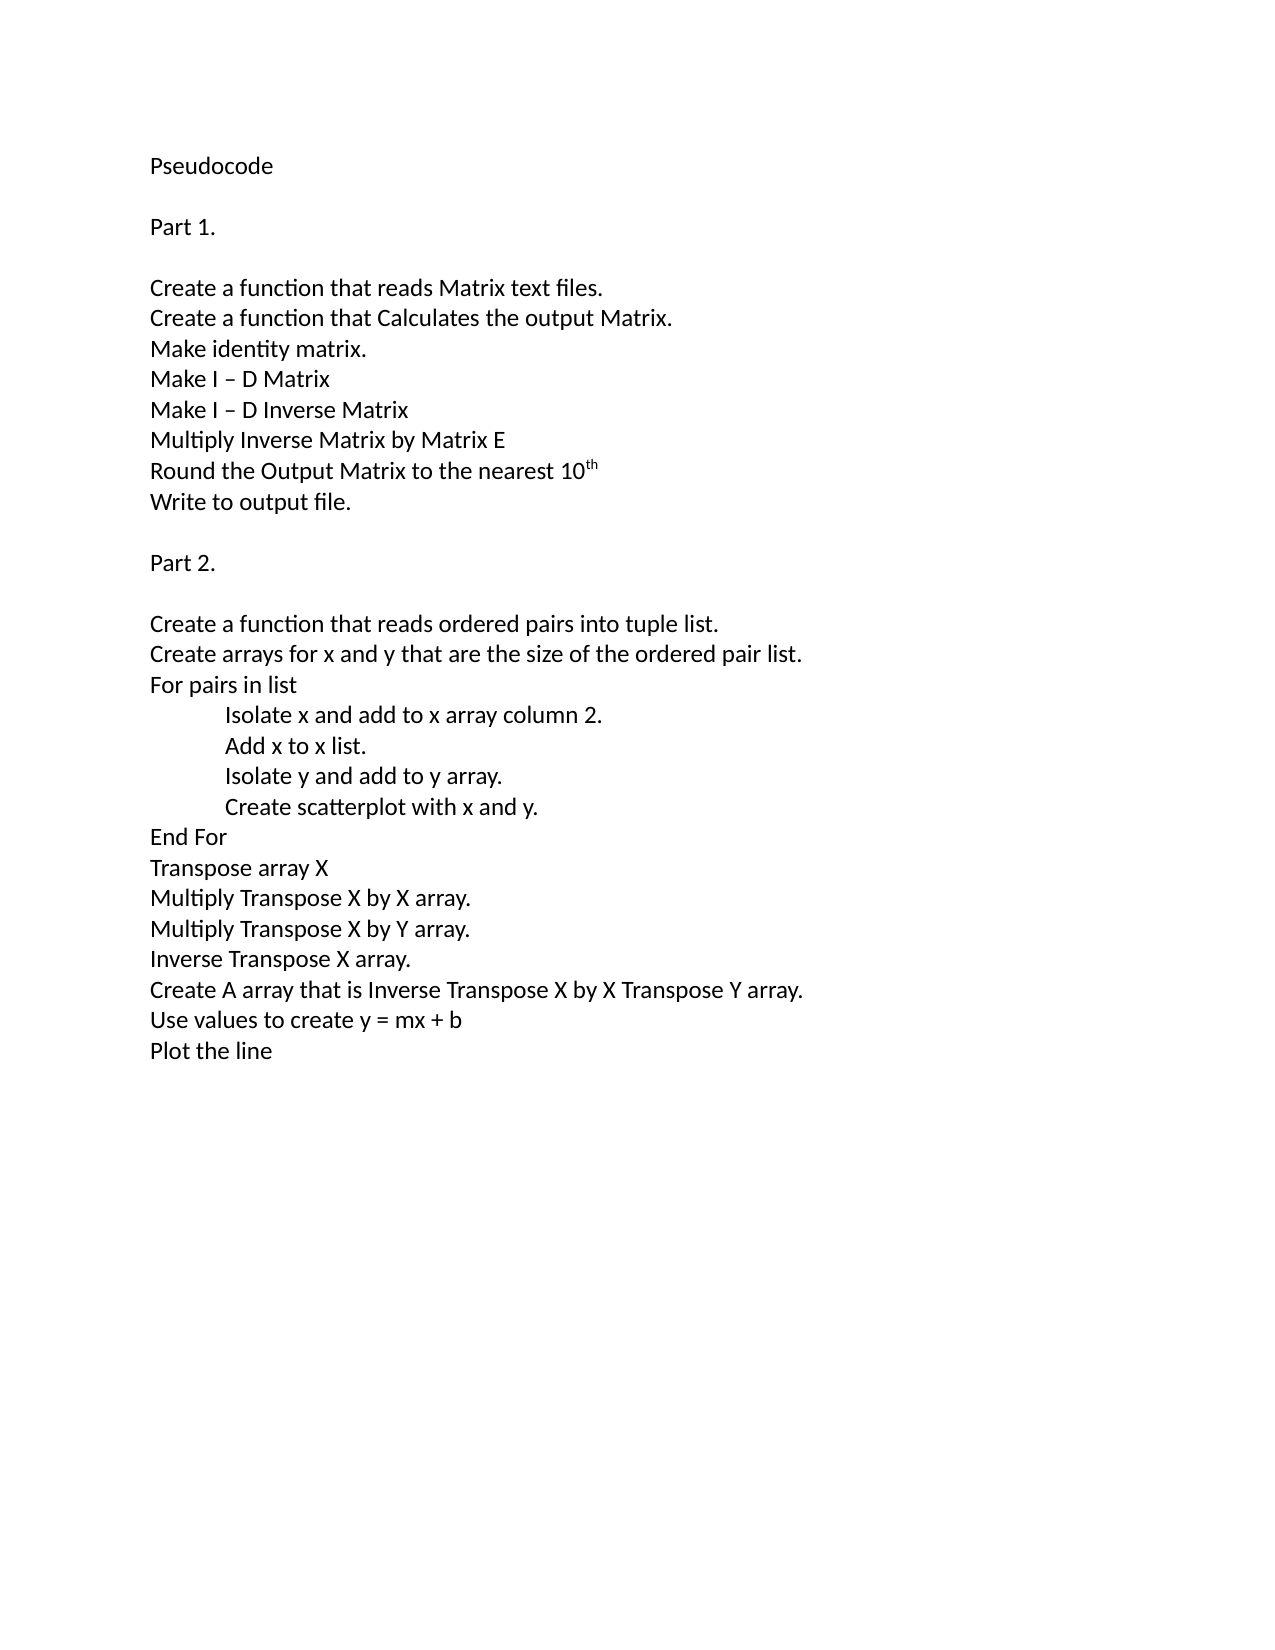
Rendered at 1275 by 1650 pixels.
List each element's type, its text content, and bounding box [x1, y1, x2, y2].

text Write to output file. [150, 486, 1125, 516]
text Add x to x list. [150, 730, 1125, 760]
text Create arrays for x and y that are the size of the ordered pair list. [150, 638, 1125, 669]
text Part 1. [150, 211, 1125, 242]
text For pairs in list [150, 669, 1125, 699]
text Create a function that Calculates the output Matrix. [150, 303, 1125, 333]
text Inverse Transpose X array. [150, 943, 1125, 974]
text Create a function that reads Matrix text files. [150, 272, 1125, 303]
text Pseudocode [150, 150, 1125, 181]
text Transpose array X [150, 852, 1125, 882]
text End For [150, 821, 1125, 852]
text Use values to create y = mx + b [150, 1004, 1125, 1035]
text Multiply Transpose X by X array. [150, 882, 1125, 913]
text Make identity matrix. [150, 333, 1125, 364]
text Create A array that is Inverse Transpose X by X Transpose Y array. [150, 974, 1125, 1004]
text Create scatterplot with x and y. [150, 791, 1125, 821]
text Round the Output Matrix to the nearest 10th [150, 455, 1125, 486]
text Isolate y and add to y array. [150, 760, 1125, 791]
text Make I – D Matrix [150, 364, 1125, 394]
text Create a function that reads ordered pairs into tuple list. [150, 608, 1125, 638]
text Make I – D Inverse Matrix [150, 394, 1125, 425]
text Part 2. [150, 547, 1125, 577]
text Multiply Transpose X by Y array. [150, 913, 1125, 943]
text Plot the line [150, 1035, 1125, 1066]
text Multiply Inverse Matrix by Matrix E [150, 425, 1125, 455]
text Isolate x and add to x array column 2. [150, 699, 1125, 730]
